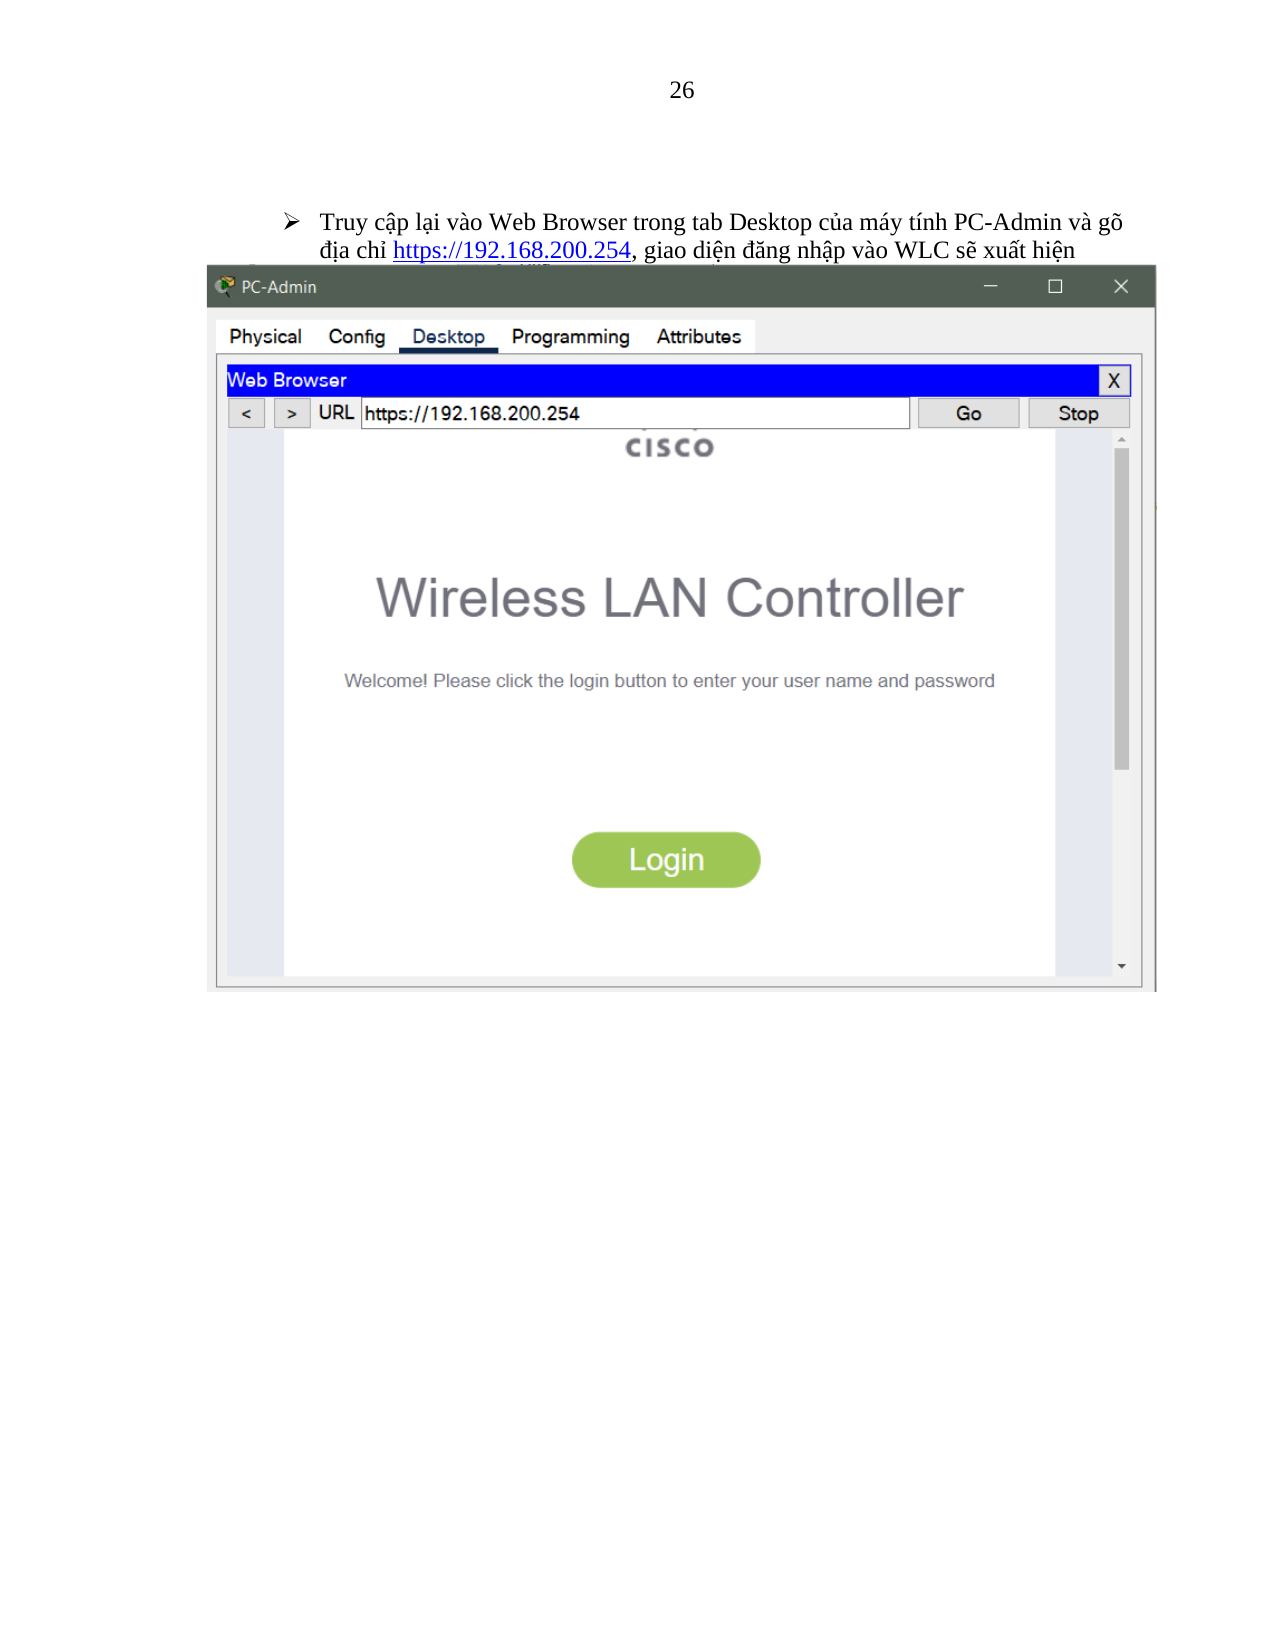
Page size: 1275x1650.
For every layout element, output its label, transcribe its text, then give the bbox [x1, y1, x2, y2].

list Truy cập lại vào Web Browser trong tab Desktop của máy tính PC-Admin và gõ địa chỉ https://192.168.200.254, giao diện đăng nhập vào WLC sẽ xuất hiện [282, 207, 1157, 264]
picture [206, 264, 1157, 992]
